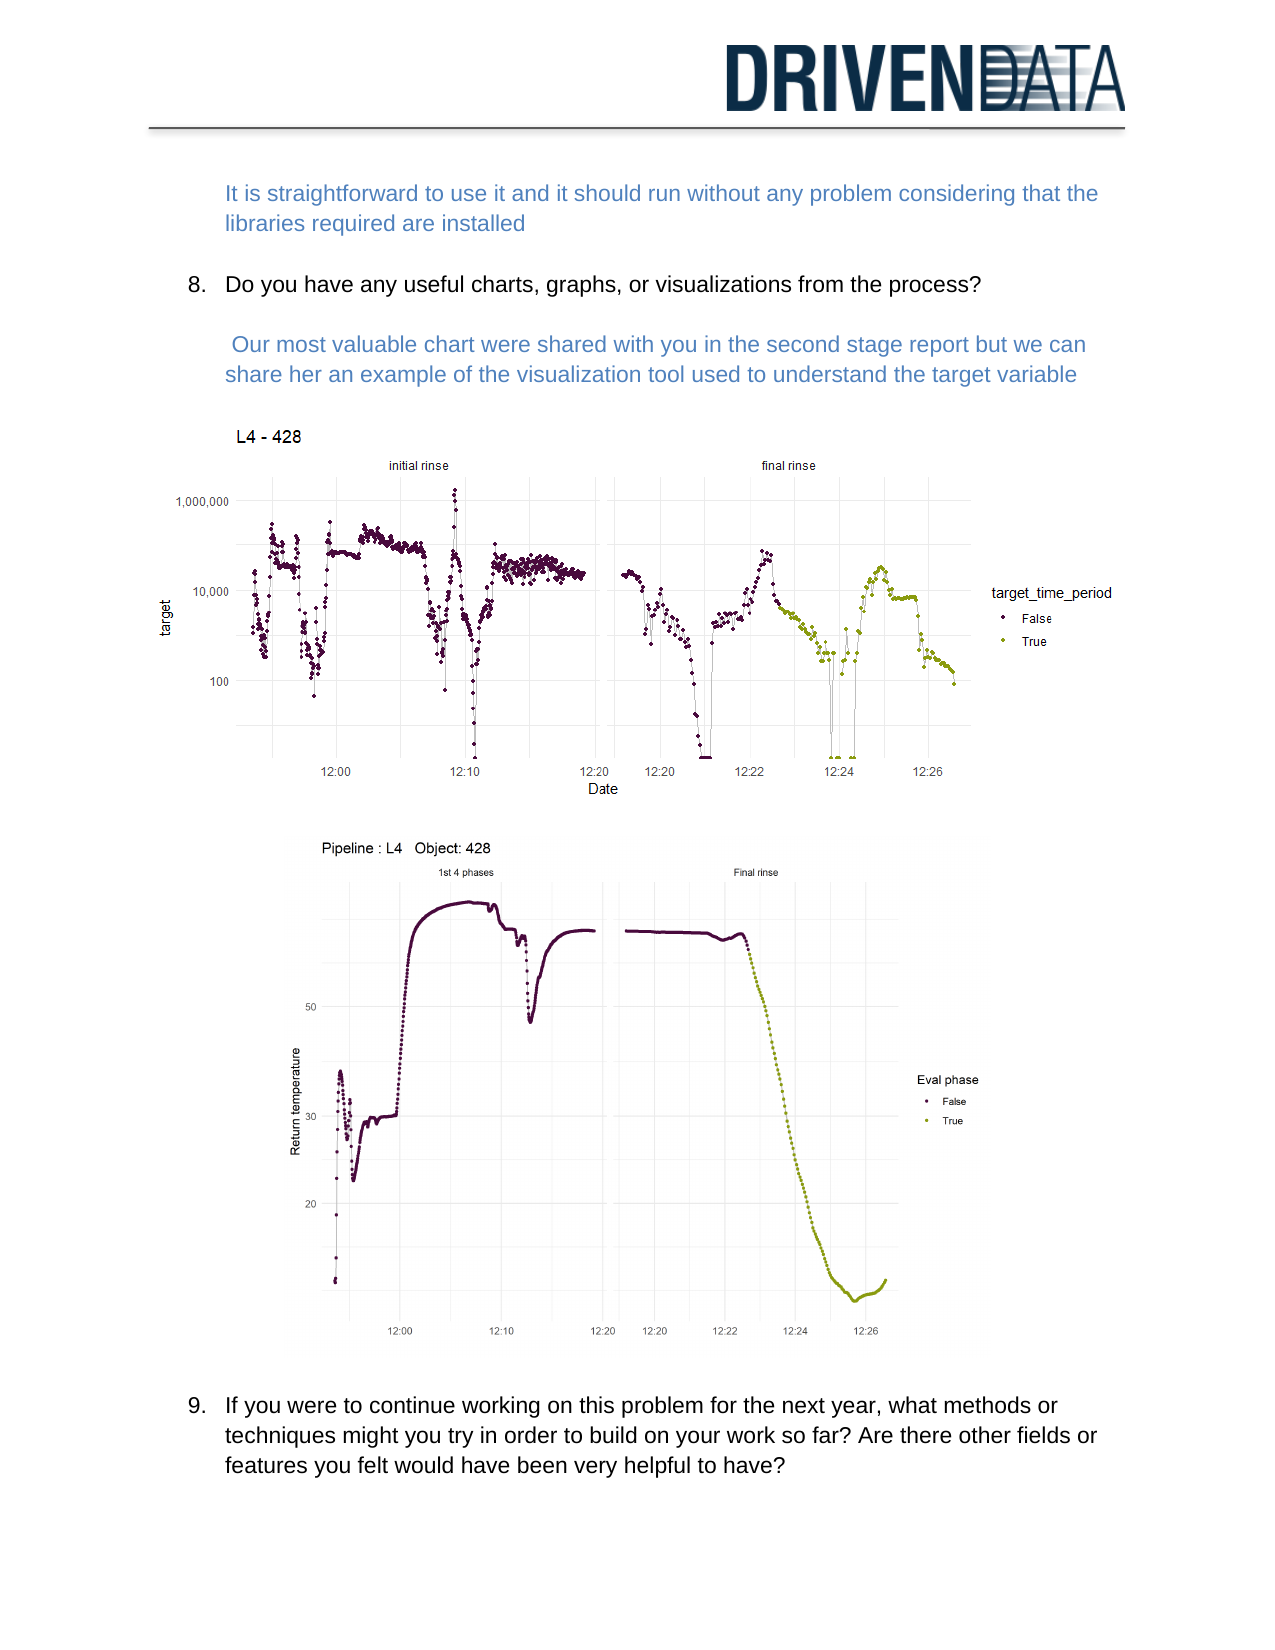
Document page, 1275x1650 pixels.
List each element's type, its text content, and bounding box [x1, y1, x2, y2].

list Do you have any useful charts, graphs, or visualizations from the process? [188, 271, 1125, 297]
text Our most valuable chart were shared with you in the second stage report but we can share her an example of the visualization tool used to understand the target variable [225, 331, 1125, 418]
picture [284, 836, 991, 1358]
picture [150, 421, 1125, 803]
picture [726, 45, 1125, 111]
text It is straightforward to use it and it should run without any problem considering that the libraries required are installed [225, 180, 1125, 237]
list If you were to continue working on this problem for the next year, what methods or techniques might you try in order to build on your work so far? Are there other fields or features you felt would have been very helpful to have? [188, 1392, 1125, 1478]
